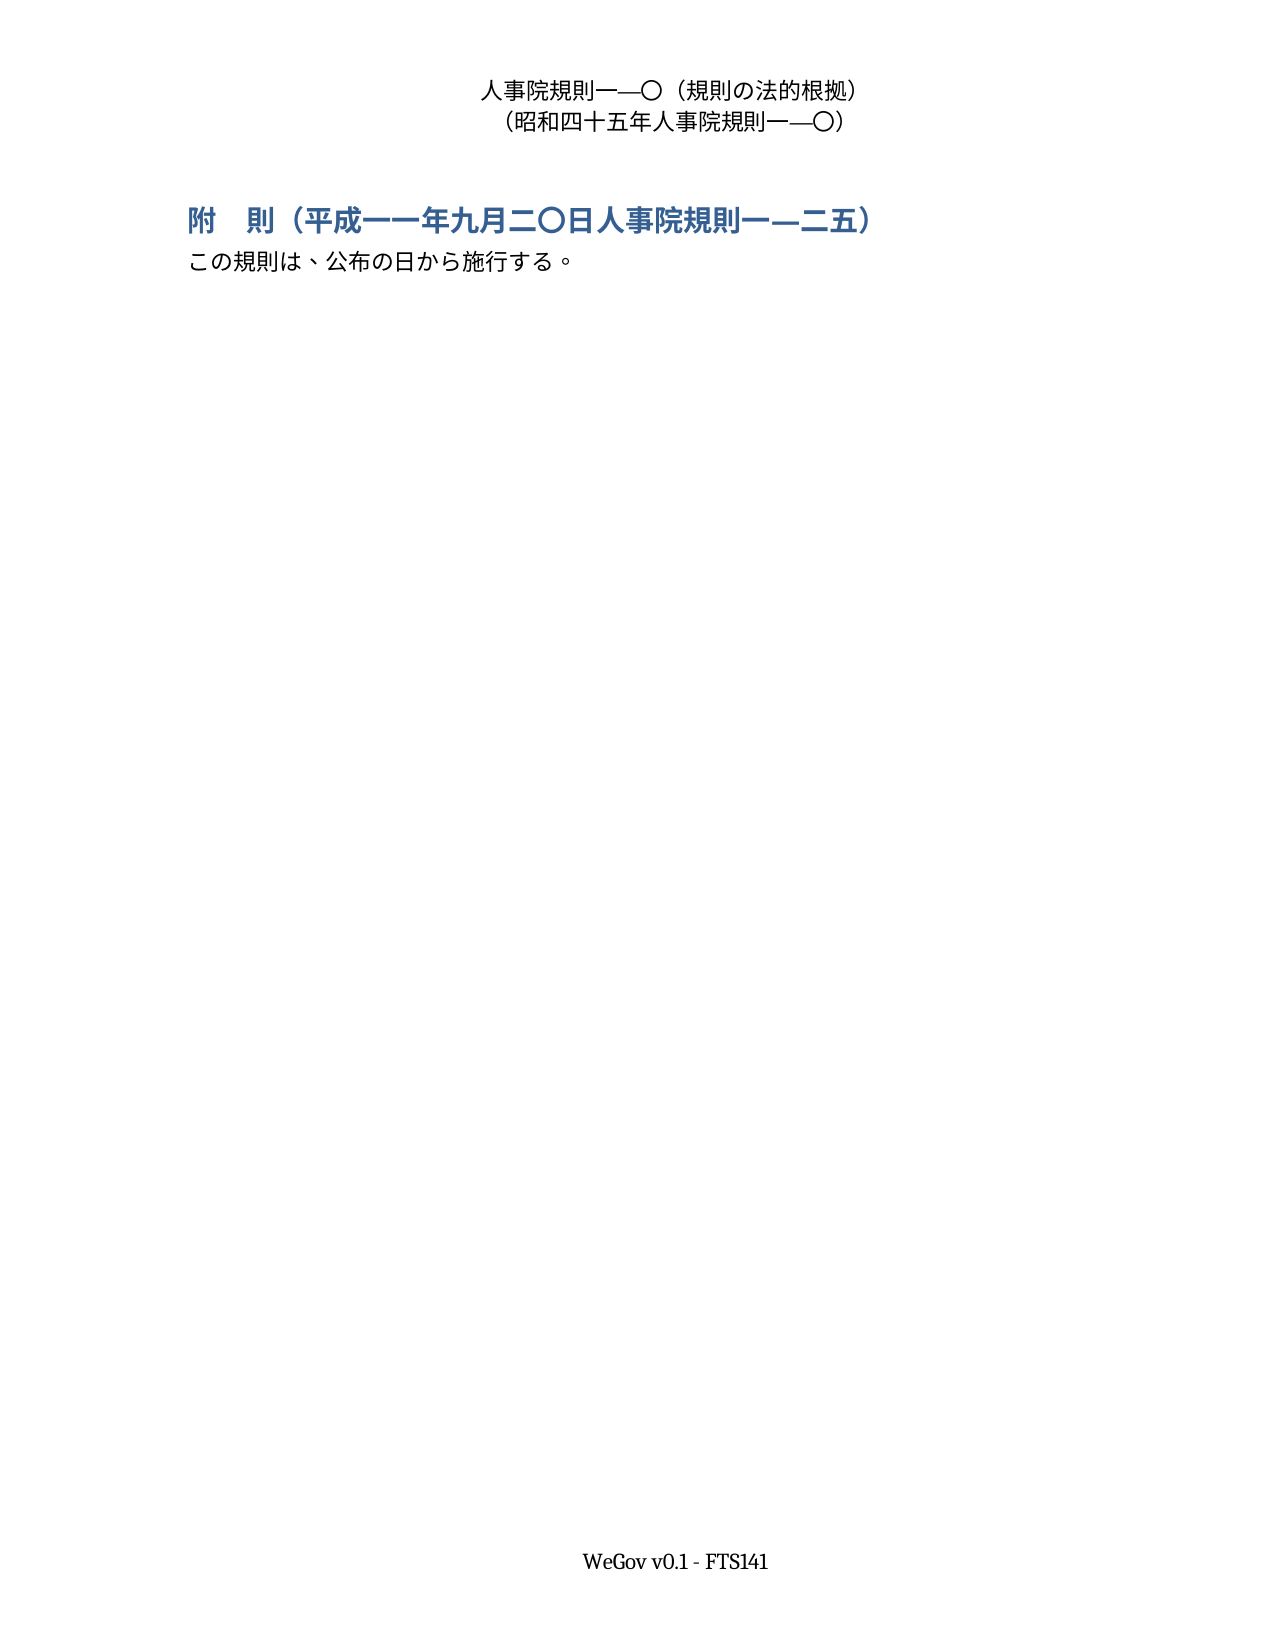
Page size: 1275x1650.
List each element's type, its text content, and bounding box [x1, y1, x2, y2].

text この規則は、公布の日から施行する。 [187, 246, 1087, 277]
subtitle 附 則（平成一一年九月二〇日人事院規則一―二五） [187, 200, 1087, 240]
